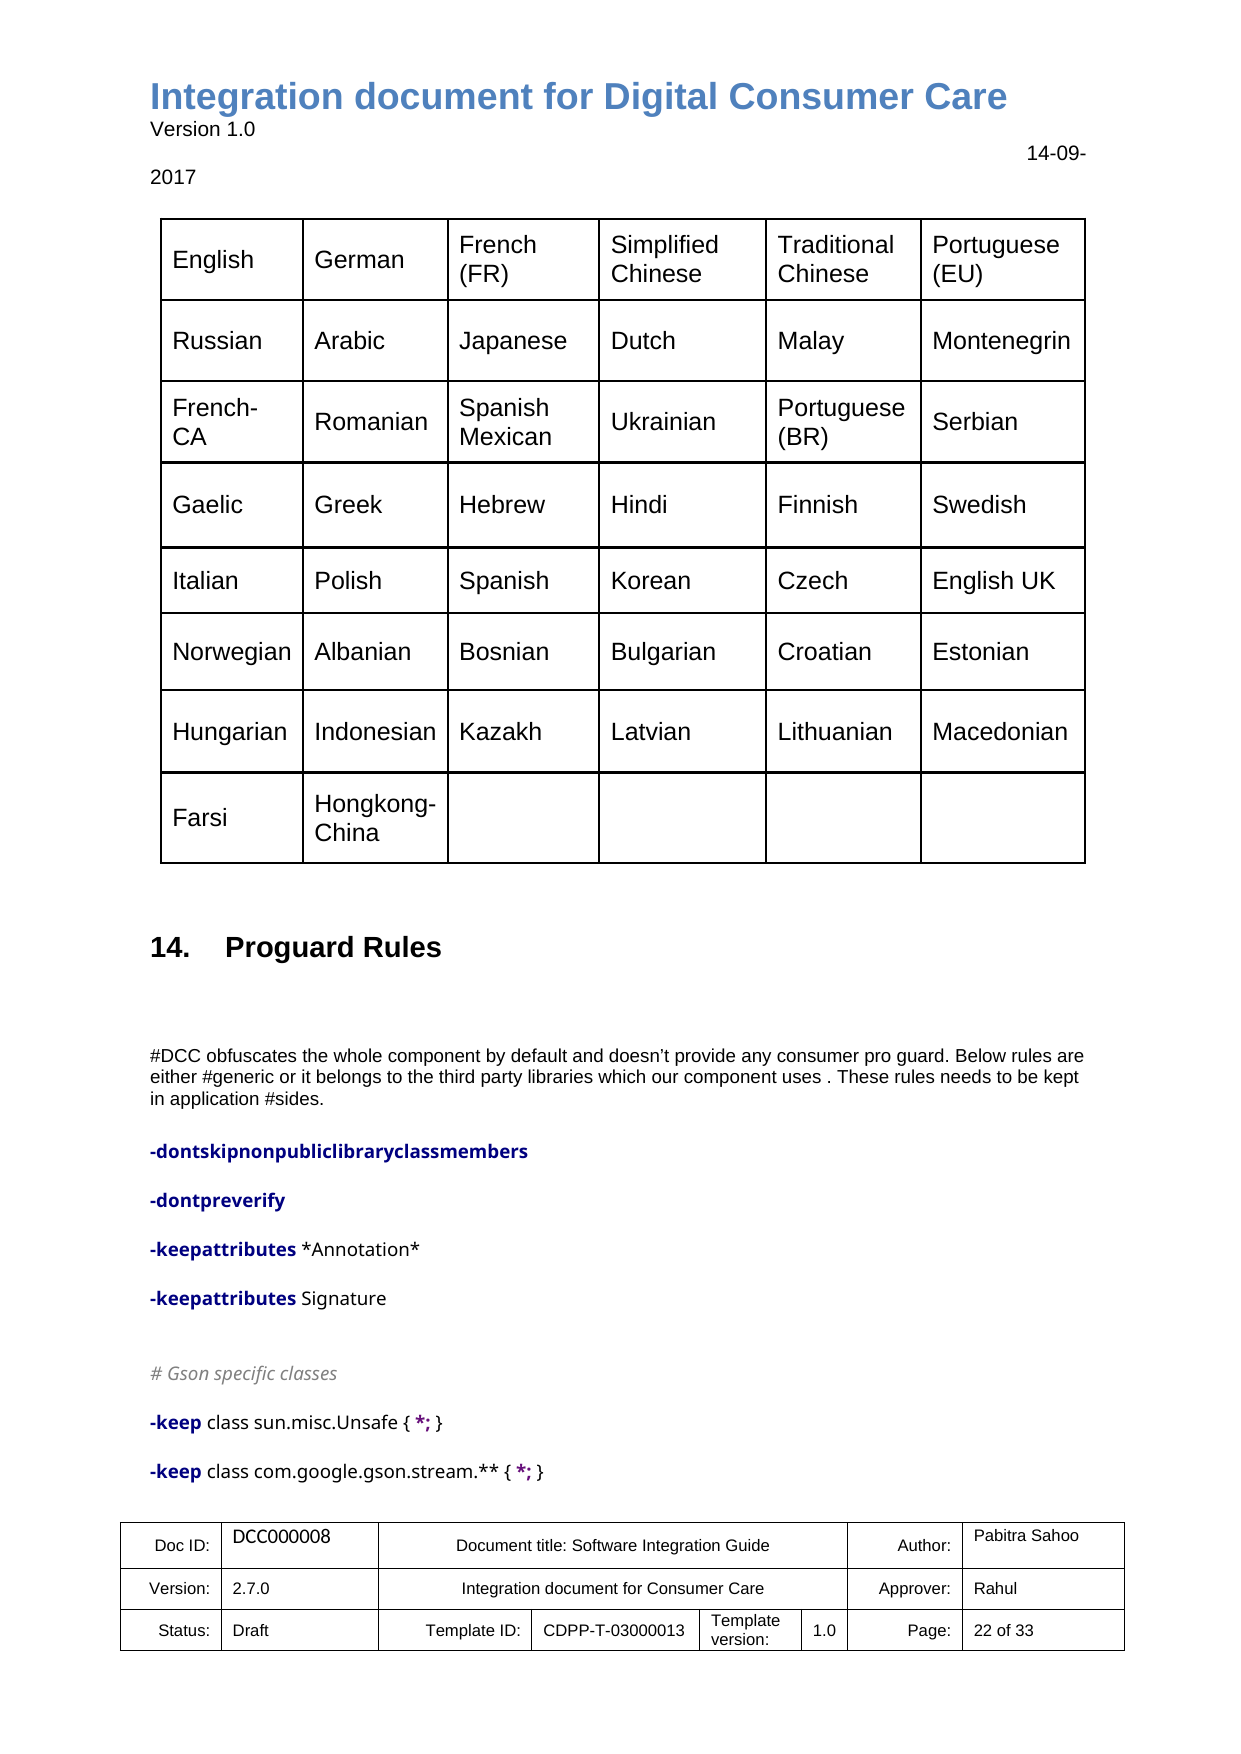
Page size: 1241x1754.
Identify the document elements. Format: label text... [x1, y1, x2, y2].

table_cell Bosnian [449, 614, 598, 689]
table_cell Portuguese (BR) [767, 382, 920, 461]
table_cell Malay [767, 301, 920, 380]
table_cell Spanish [449, 549, 598, 612]
text # Gson specific classes [150, 1360, 1090, 1409]
table_header Portuguese (EU) [922, 220, 1084, 299]
text #DCC obfuscates the whole component by default and doesn’t provide any consumer pro guard. Below rules are either #generic or it belongs to the third party libraries which our component uses . These rules needs to be kept in application #sides. [150, 1045, 1090, 1109]
table_cell English UK [922, 549, 1084, 612]
table_cell Italian [162, 549, 302, 612]
table_cell Finnish [767, 464, 920, 546]
table_cell Lithuanian [767, 691, 920, 771]
table_header Traditional Chinese [767, 220, 920, 299]
table_cell Ukrainian [600, 382, 765, 461]
table_cell Kazakh [449, 691, 598, 771]
table_cell Russian [162, 301, 302, 380]
table_cell Norwegian [162, 614, 302, 689]
table_header German [304, 220, 447, 299]
table_cell Latvian [600, 691, 765, 771]
table_cell Hongkong-China [304, 774, 447, 862]
table_cell Hindi [600, 464, 765, 546]
table_cell Greek [304, 464, 447, 546]
text -keep class sun.misc.Unsafe { *; } [150, 1409, 1090, 1459]
table_cell Swedish [922, 464, 1084, 546]
table_cell Japanese [449, 301, 598, 380]
table_cell Montenegrin [922, 301, 1084, 380]
table_cell Hebrew [449, 464, 598, 546]
table_cell Polish [304, 549, 447, 612]
table_cell Czech [767, 549, 920, 612]
table_cell Farsi [162, 774, 302, 862]
table_cell Korean [600, 549, 765, 612]
table_cell [922, 774, 1084, 862]
table_cell Estonian [922, 614, 1084, 689]
table_header French (FR) [449, 220, 598, 299]
table_cell [767, 774, 920, 862]
table_cell [600, 774, 765, 862]
table_cell Gaelic [162, 464, 302, 546]
table_cell Macedonian [922, 691, 1084, 771]
table_cell Spanish Mexican [449, 382, 598, 461]
table_cell [449, 774, 598, 862]
table_cell French-CA [162, 382, 302, 461]
table_cell Arabic [304, 301, 447, 380]
text -keepattributes *Annotation* [150, 1236, 1090, 1286]
subtitle Proguard Rules [150, 930, 1090, 964]
table_cell Albanian [304, 614, 447, 689]
table_cell Croatian [767, 614, 920, 689]
text -dontskipnonpubliclibraryclassmembers [150, 1138, 1090, 1187]
text -keepattributes Signature [150, 1286, 1090, 1360]
text -keep class com.google.gson.stream.** { *; } [150, 1459, 1090, 1508]
table_cell Dutch [600, 301, 765, 380]
table_header English [162, 220, 302, 299]
table_header Simplified Chinese [600, 220, 765, 299]
table_cell Romanian [304, 382, 447, 461]
table_cell Bulgarian [600, 614, 765, 689]
table_cell Hungarian [162, 691, 302, 771]
table_cell Serbian [922, 382, 1084, 461]
text -dontpreverify [150, 1187, 1090, 1236]
table_cell Indonesian [304, 691, 447, 771]
